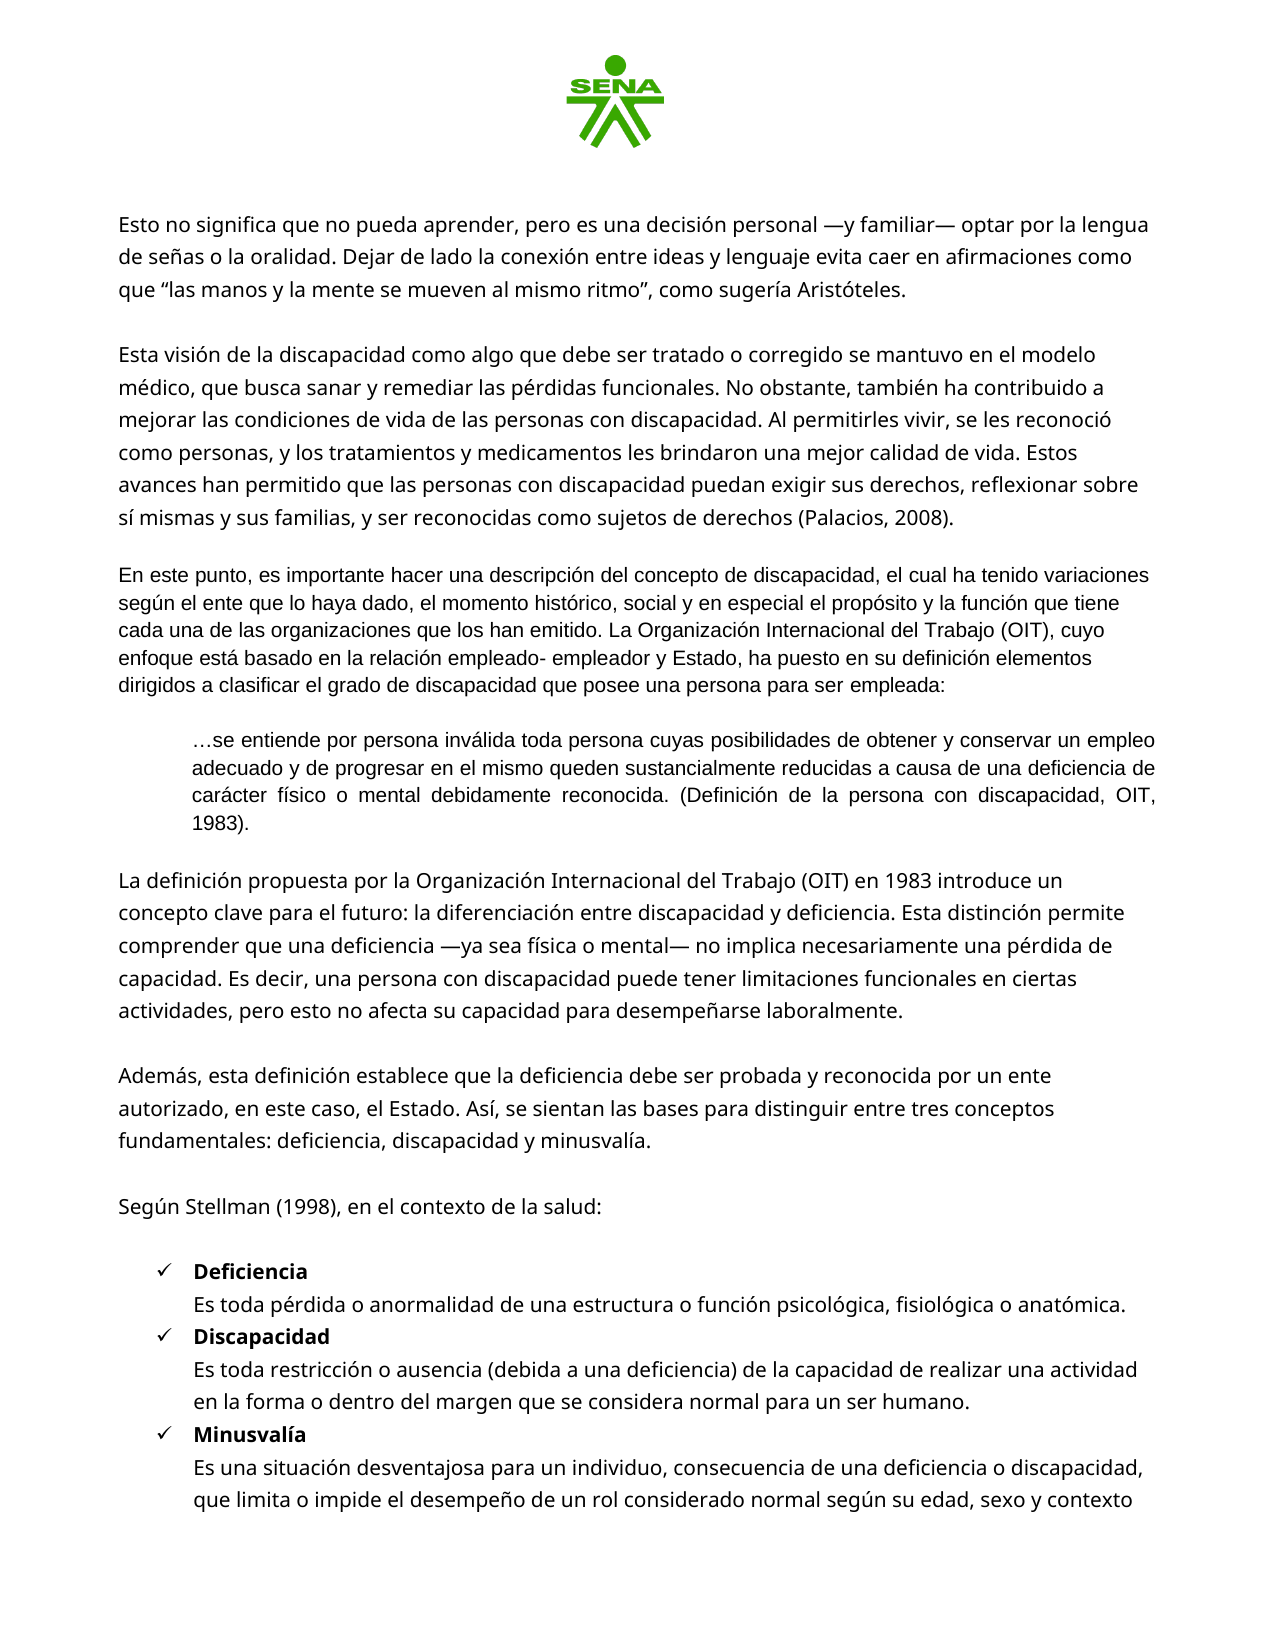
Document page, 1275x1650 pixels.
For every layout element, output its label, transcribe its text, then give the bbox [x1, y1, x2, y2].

text La definición propuesta por la Organización Internacional del Trabajo (OIT) en 1983 introduce un concepto clave para el futuro: la diferenciación entre discapacidad y deficiencia. Esta distinción permite comprender que una deficiencia —ya sea física o mental— no implica necesariamente una pérdida de capacidad. Es decir, una persona con discapacidad puede tener limitaciones funcionales en ciertas actividades, pero esto no afecta su capacidad para desempeñarse laboralmente. [118, 866, 1157, 1025]
text Además, esta definición establece que la deficiencia debe ser probada y reconocida por un ente autorizado, en este caso, el Estado. Así, se sientan las bases para distinguir entre tres conceptos fundamentales: deficiencia, discapacidad y minusvalía. [118, 1061, 1157, 1155]
list Deficiencia [156, 1257, 1157, 1286]
text En este punto, es importante hacer una descripción del concepto de discapacidad, el cual ha tenido variaciones según el ente que lo haya dado, el momento histórico, social y en especial el propósito y la función que tiene cada una de las organizaciones que los han emitido. La Organización Internacional del Trabajo (OIT), cuyo enfoque está basado en la relación empleado- empleador y Estado, ha puesto en su definición elementos dirigidos a clasificar el grado de discapacidad que posee una persona para ser empleada: [118, 563, 1157, 697]
text Es toda pérdida o anormalidad de una estructura o función psicológica, fisiológica o anatómica. [193, 1290, 1157, 1318]
picture [566, 55, 664, 148]
text Es toda restricción o ausencia (debida a una deficiencia) de la capacidad de realizar una actividad en la forma o dentro del margen que se considera normal para un ser humano. [193, 1355, 1157, 1416]
text Según Stellman (1998), en el contexto de la salud: [118, 1192, 1157, 1220]
list Minusvalía [156, 1420, 1157, 1448]
list Discapacidad [156, 1322, 1157, 1351]
text …se entiende por persona inválida toda persona cuyas posibilidades de obtener y conservar un empleo adecuado y de progresar en el mismo queden sustancialmente reducidas a causa de una deficiencia de carácter físico o mental debidamente reconocida. (Definición de la persona con discapacidad, OIT, 1983). [192, 728, 1157, 835]
text Esta visión de la discapacidad como algo que debe ser tratado o corregido se mantuvo en el modelo médico, que busca sanar y remediar las pérdidas funcionales. No obstante, también ha contribuido a mejorar las condiciones de vida de las personas con discapacidad. Al permitirles vivir, se les reconoció como personas, y los tratamientos y medicamentos les brindaron una mejor calidad de vida. Estos avances han permitido que las personas con discapacidad puedan exigir sus derechos, reflexionar sobre sí mismas y sus familias, y ser reconocidas como sujetos de derechos (Palacios, 2008). [118, 340, 1157, 532]
text Esto no significa que no pueda aprender, pero es una decisión personal —y familiar— optar por la lengua de señas o la oralidad. Dejar de lado la conexión entre ideas y lenguaje evita caer en afirmaciones como que “las manos y la mente se mueven al mismo ritmo”, como sugería Aristóteles. [118, 210, 1157, 303]
